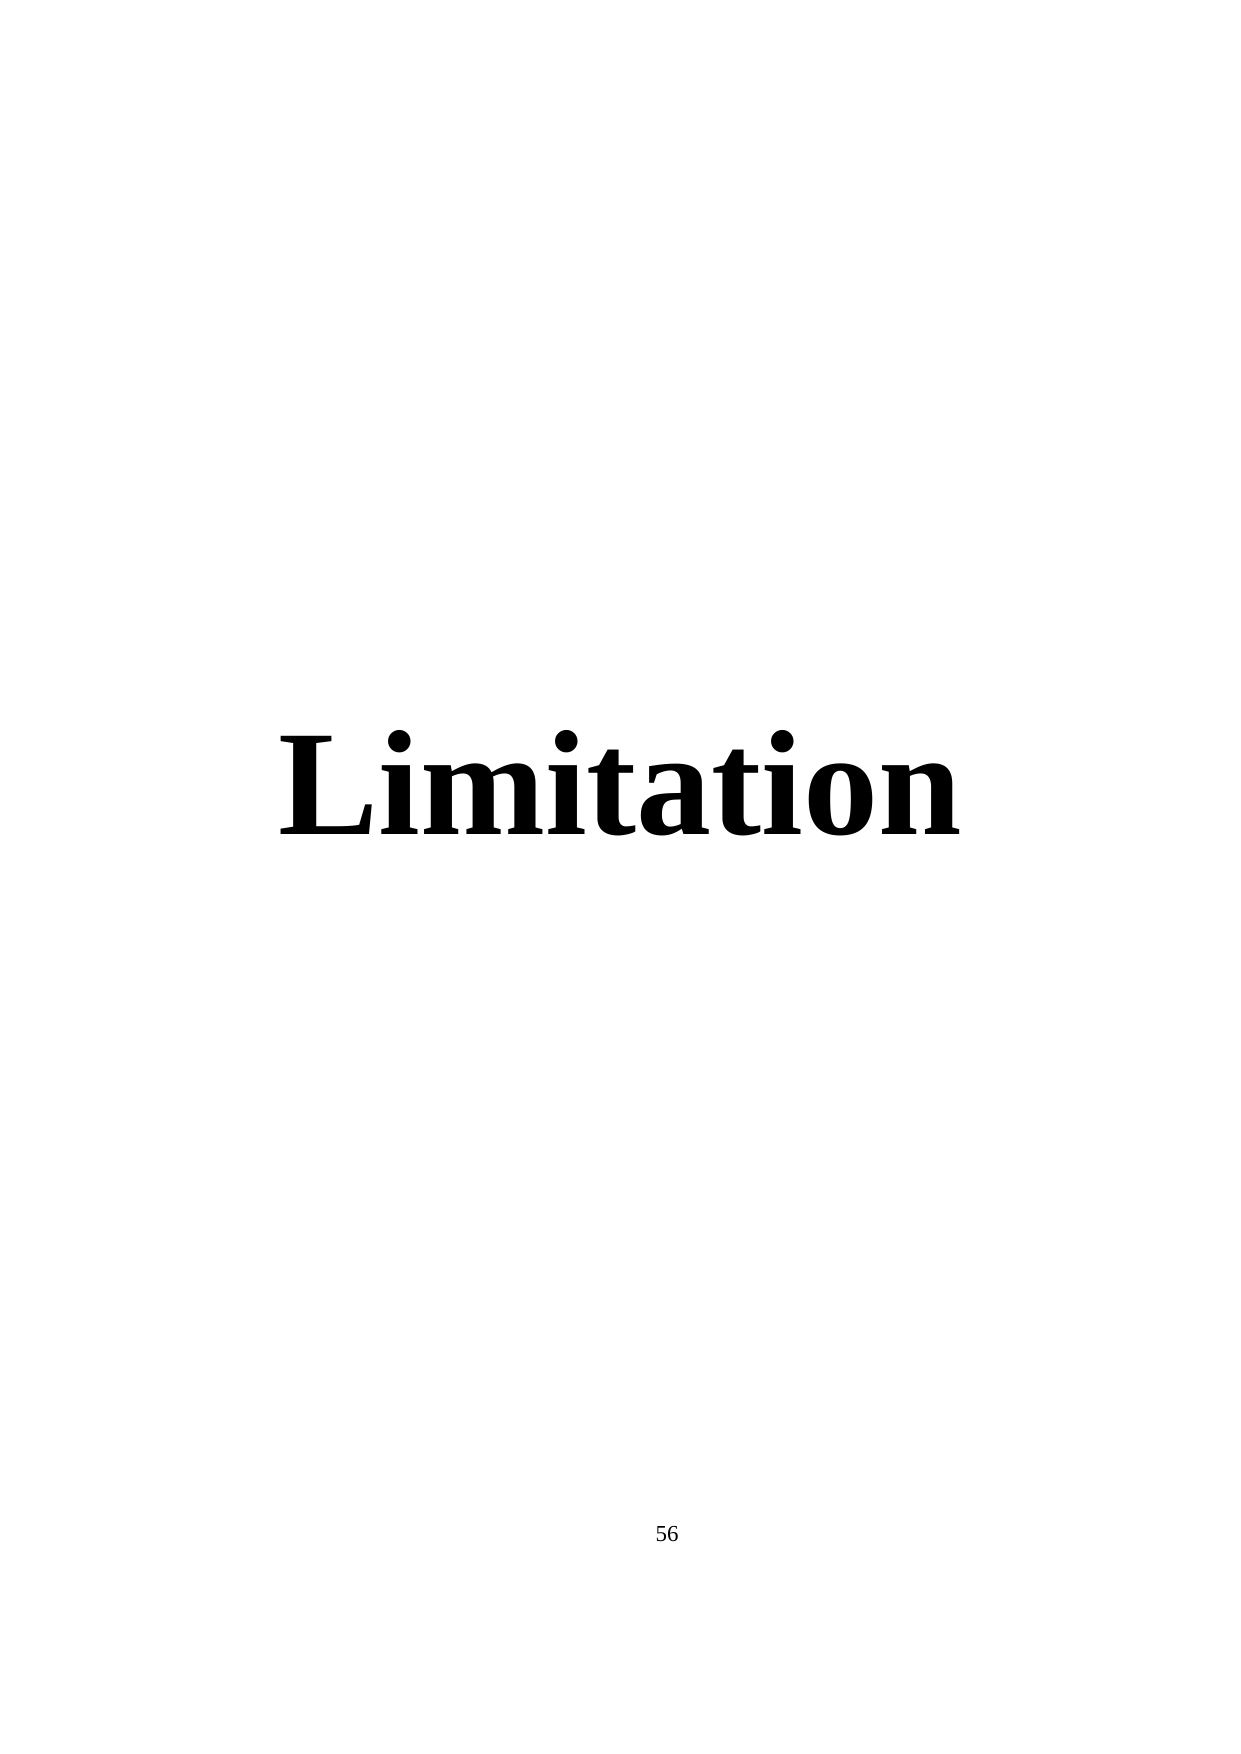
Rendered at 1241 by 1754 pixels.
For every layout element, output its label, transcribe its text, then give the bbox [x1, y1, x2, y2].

subtitle Limitation [150, 694, 1090, 867]
